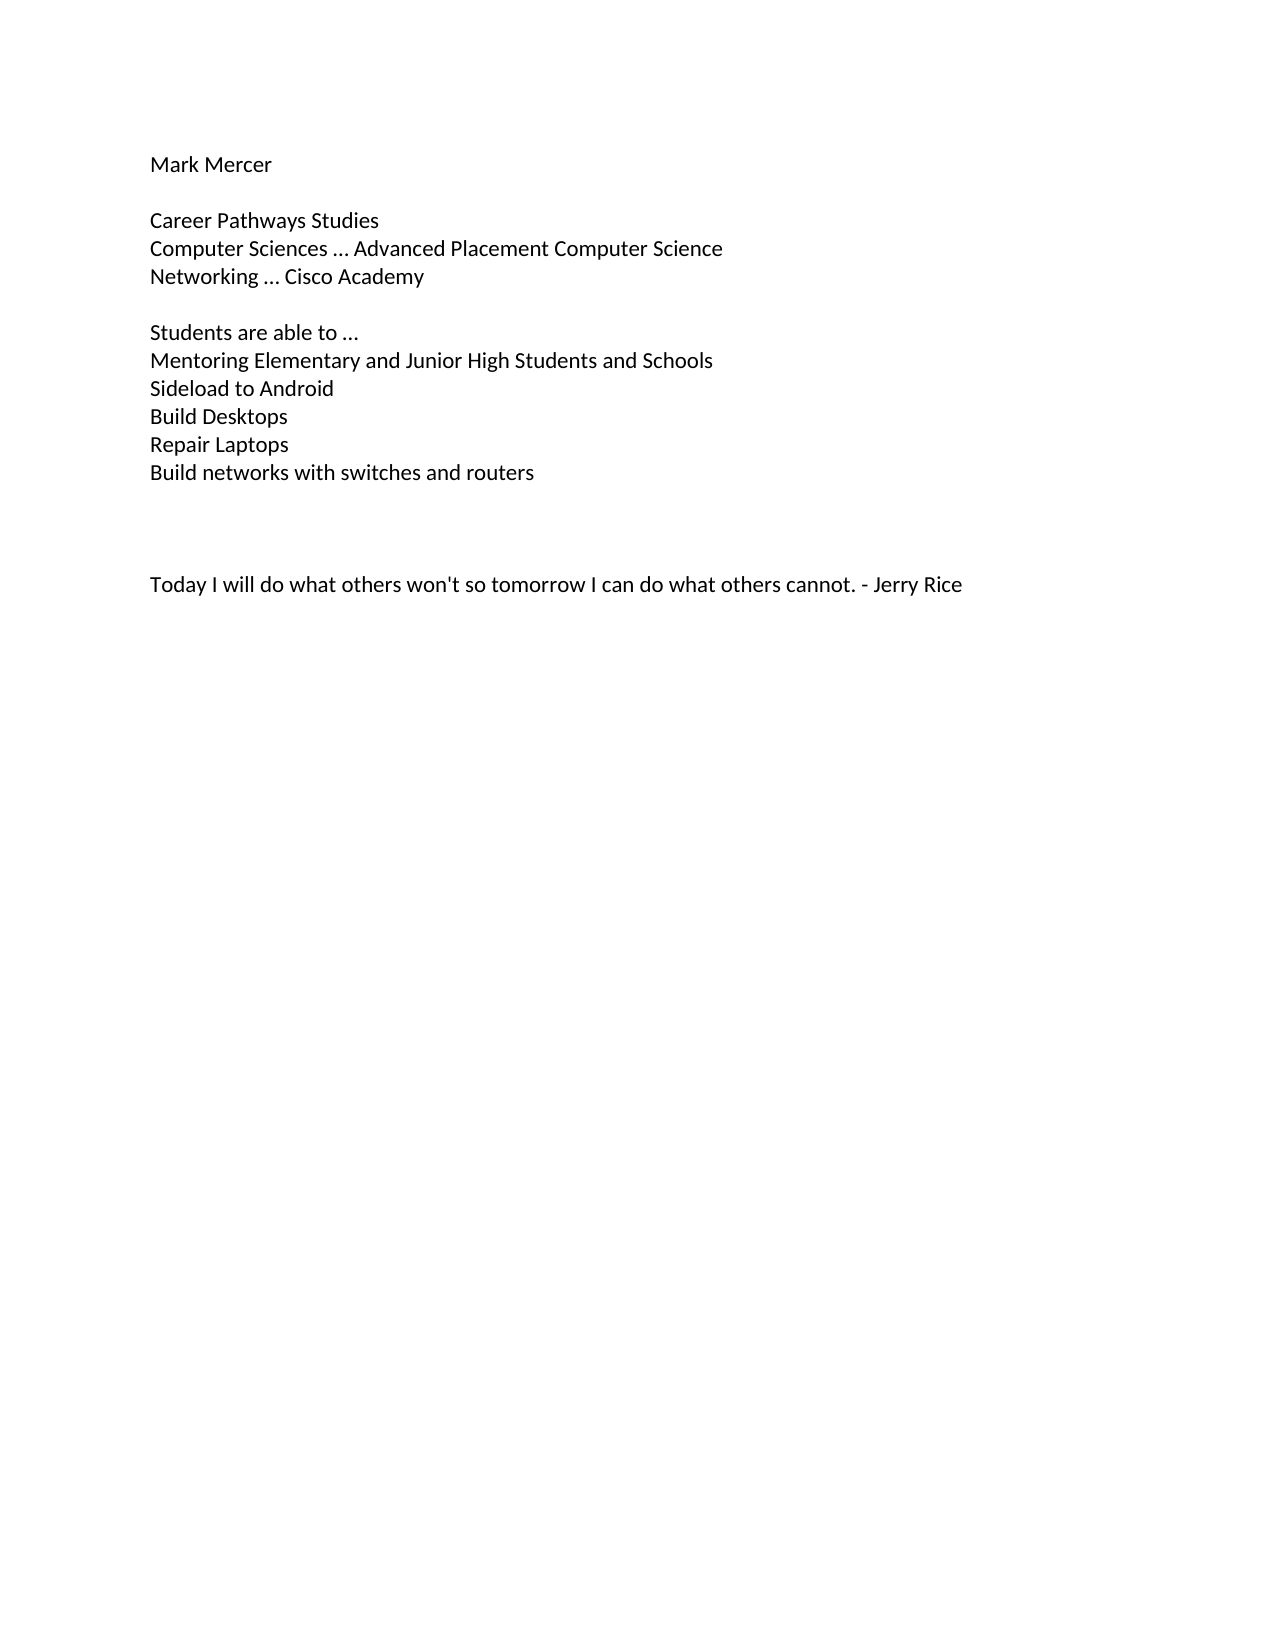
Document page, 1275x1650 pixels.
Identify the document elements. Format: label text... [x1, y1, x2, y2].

text Networking … Cisco Academy [150, 262, 1125, 290]
text Sideload to Android [150, 374, 1125, 402]
text Build networks with switches and routers [150, 458, 1125, 486]
text Mentoring Elementary and Junior High Students and Schools [150, 346, 1125, 374]
text Computer Sciences … Advanced Placement Computer Science [150, 234, 1125, 262]
text Repair Laptops [150, 430, 1125, 458]
text Build Desktops [150, 402, 1125, 430]
text Today I will do what others won't so tomorrow I can do what others cannot. - Jerry Rice [150, 570, 1125, 598]
text Career Pathways Studies [150, 206, 1125, 234]
text Mark Mercer [150, 150, 1125, 178]
text Students are able to … [150, 318, 1125, 346]
